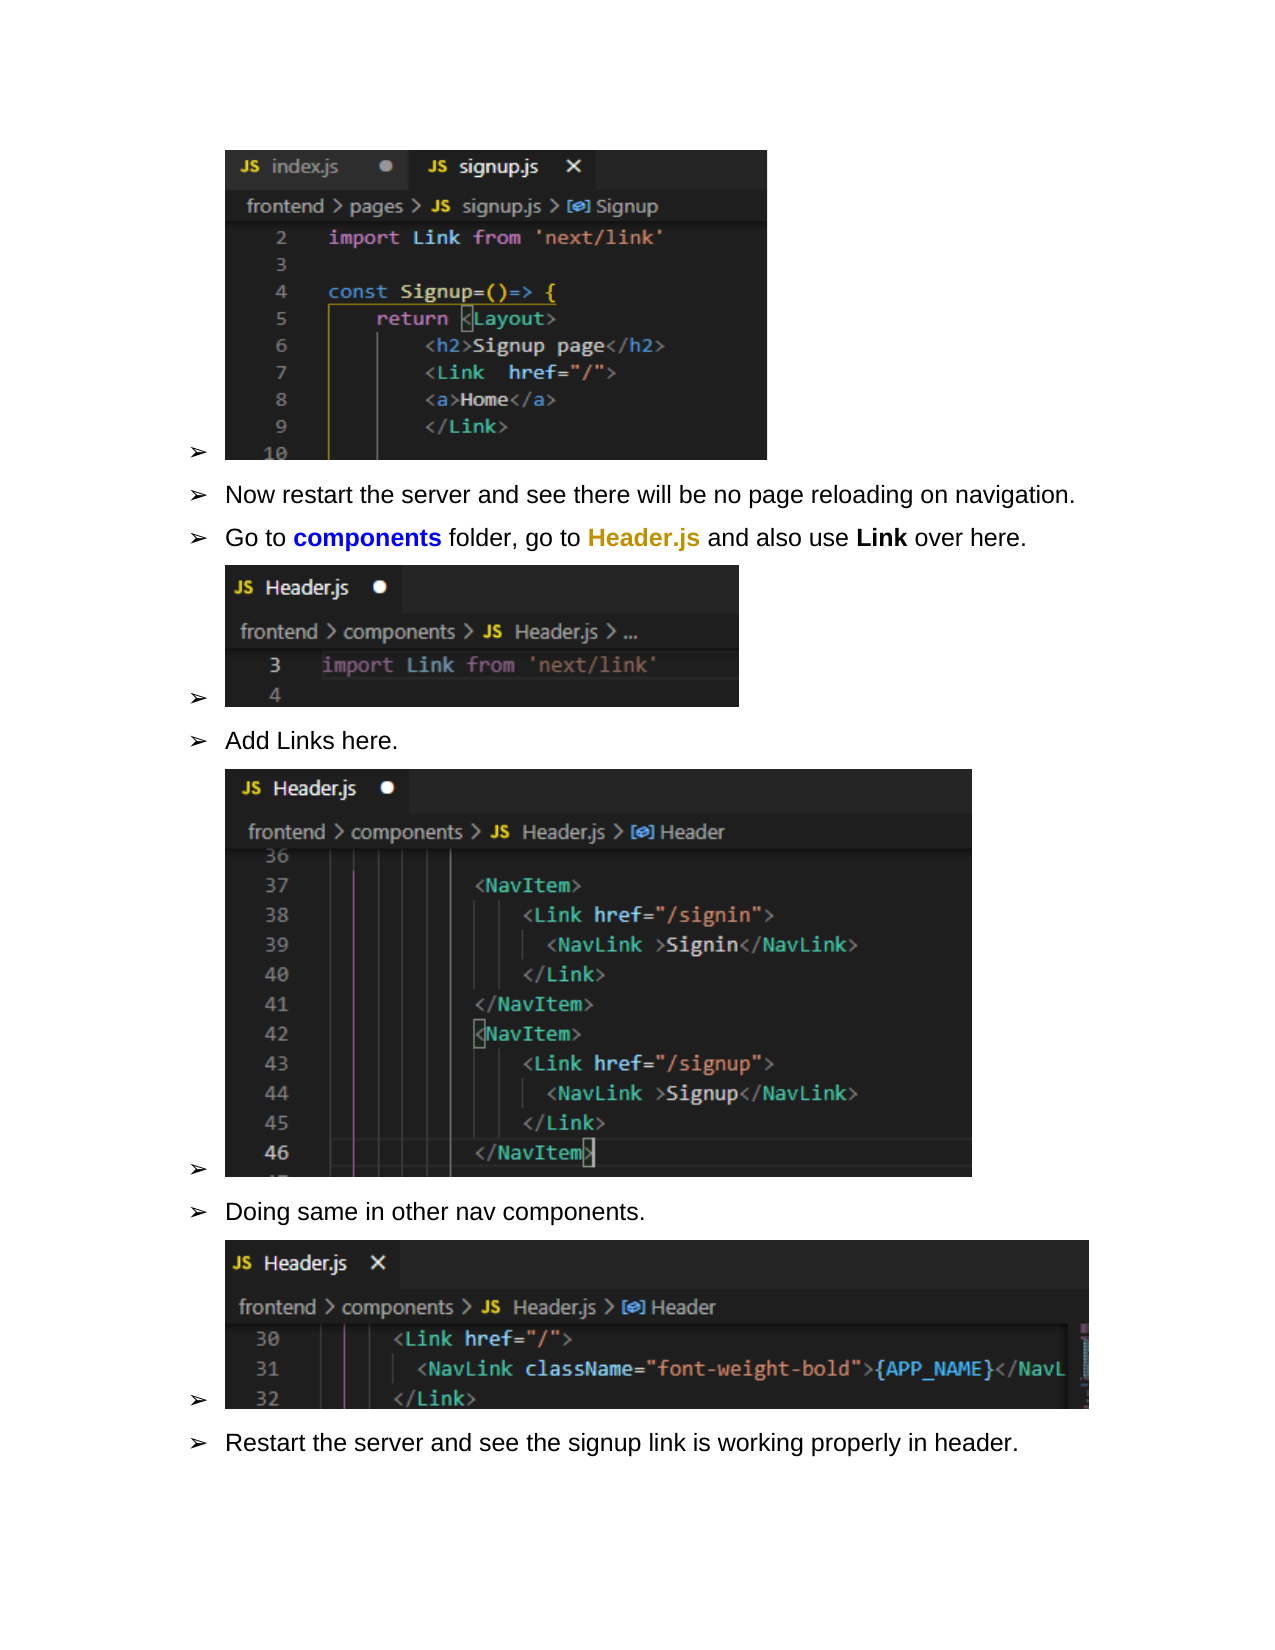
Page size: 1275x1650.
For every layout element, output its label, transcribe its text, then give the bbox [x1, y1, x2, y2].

picture [225, 565, 739, 707]
picture [225, 150, 768, 460]
list Go to components folder, go to Header.js and also use Link over here. [187, 523, 1125, 551]
picture [225, 1240, 1089, 1409]
picture [225, 769, 972, 1177]
list Doing same in other nav components. [187, 1197, 1125, 1226]
list Restart the server and see the signup link is working properly in header. [187, 1428, 1125, 1457]
list Now restart the server and see there will be no page reloading on navigation. [187, 479, 1125, 508]
list Add Links here. [187, 726, 1125, 755]
